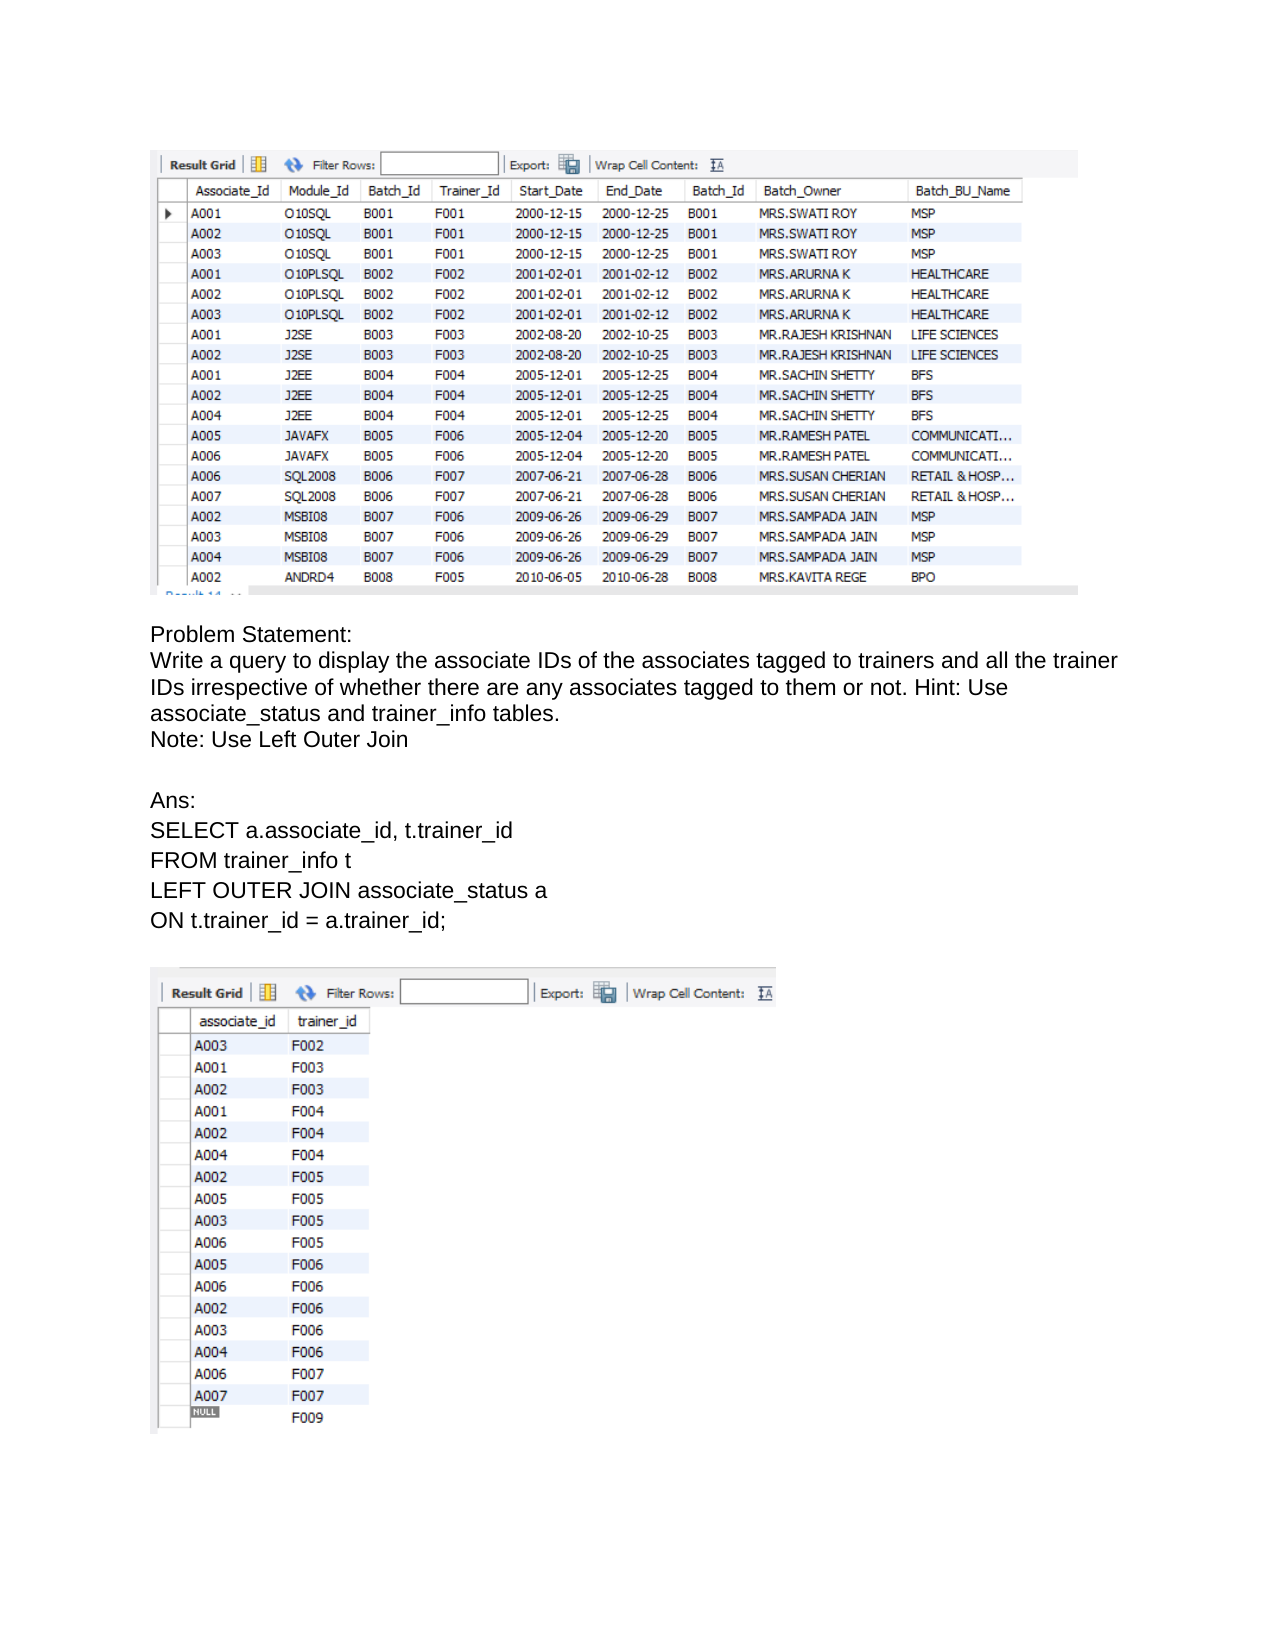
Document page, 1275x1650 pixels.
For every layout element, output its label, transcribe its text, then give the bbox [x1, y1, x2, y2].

text Write a query to display the associate IDs of the associates tagged to trainers and all the trainer IDs irrespective of whether there are any associates tagged to them or not. Hint: Use associate_status and trainer_info tables. [150, 647, 1125, 726]
text Note: Use Left Outer Join [150, 726, 1125, 753]
text SELECT a.associate_id, t.trainer_id [150, 817, 1125, 843]
text LEFT OUTER JOIN associate_status a [150, 877, 1125, 904]
text Ans: [150, 787, 1125, 813]
picture [150, 150, 1078, 595]
picture [150, 967, 776, 1434]
text Problem Statement: [150, 621, 1125, 647]
text FROM trainer_info t [150, 847, 1125, 873]
text ON t.trainer_id = a.trainer_id; [150, 907, 1125, 934]
